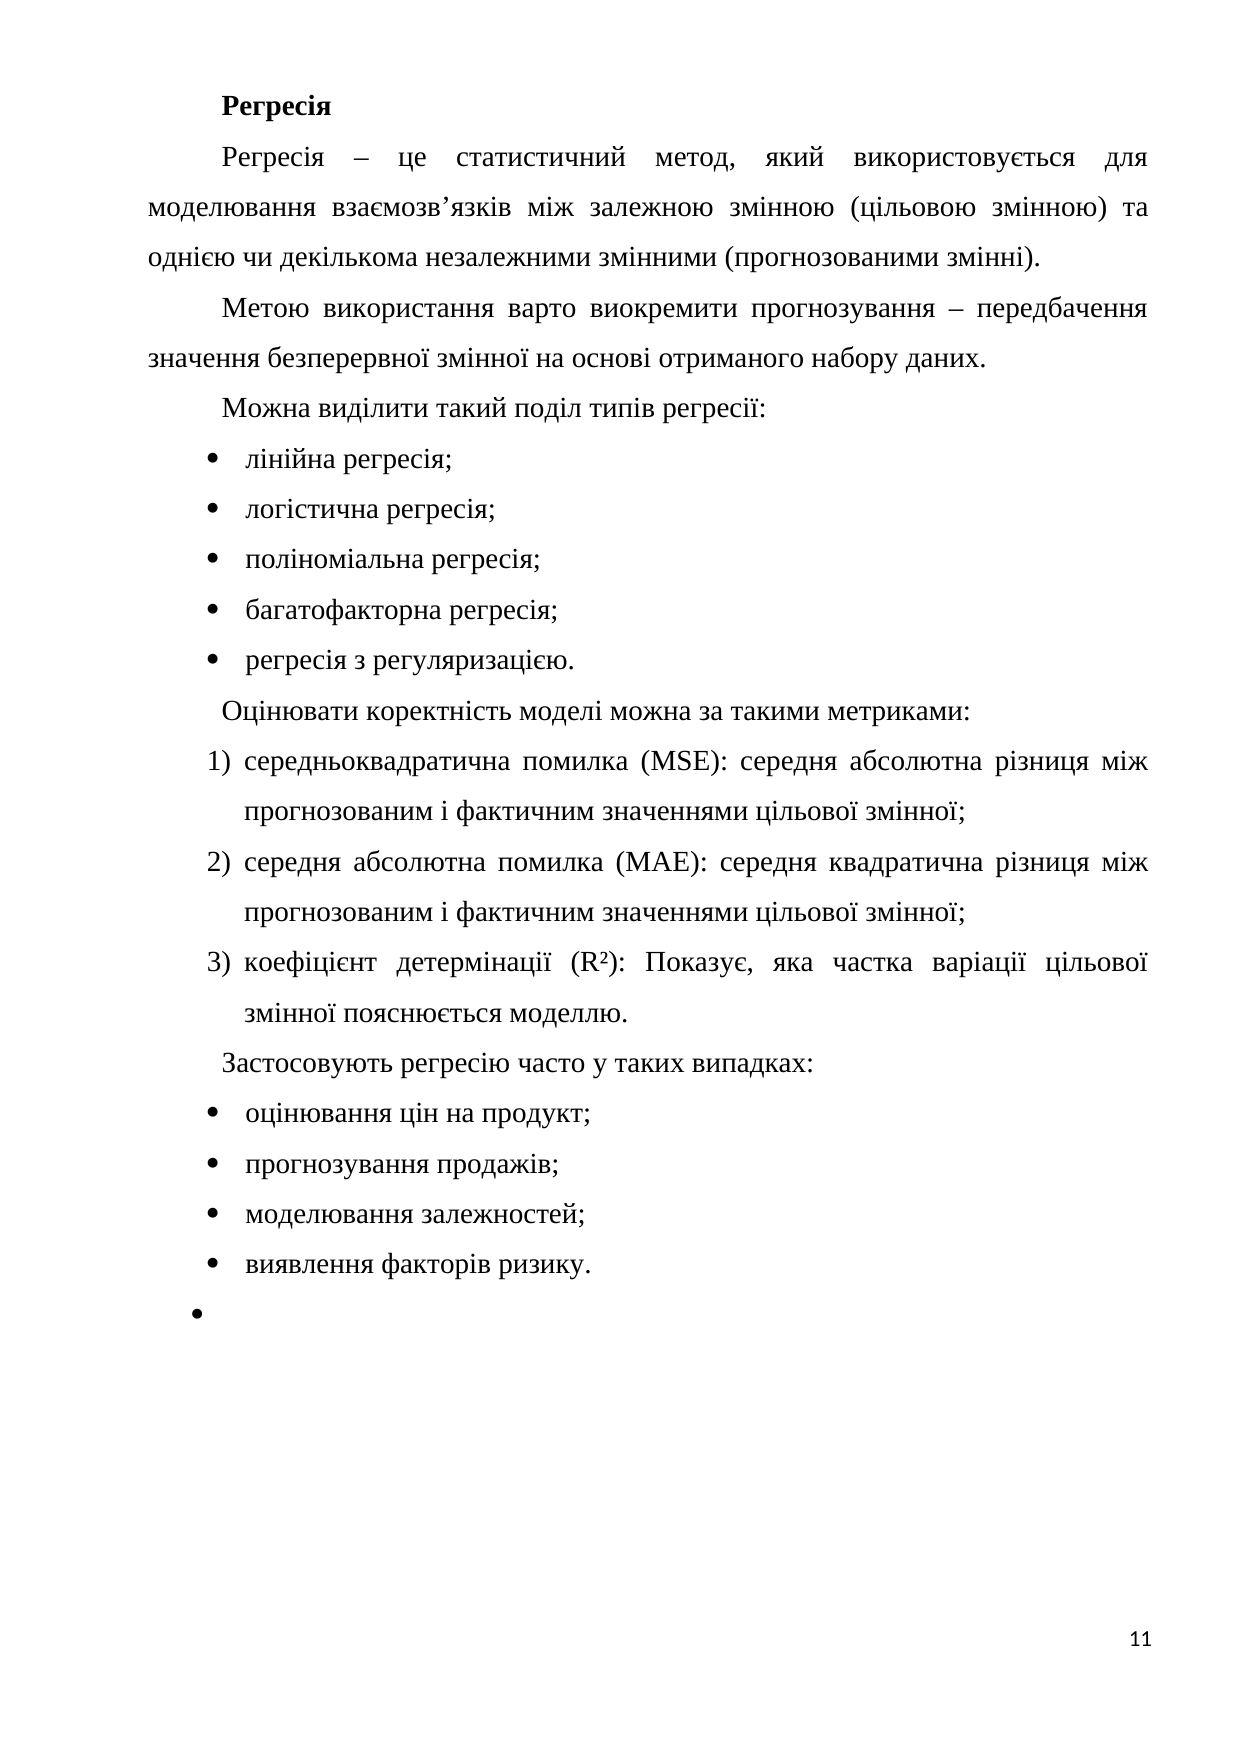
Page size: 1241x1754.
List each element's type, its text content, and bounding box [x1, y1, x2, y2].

list лінійна регресія; [208, 441, 1152, 474]
text Регресія [148, 88, 1152, 122]
list коефіцієнт детермінації (R²): Показує, яка частка варіації цільової змінної пояснюється моделлю. [207, 944, 1149, 1028]
text Можна виділити такий поділ типів регресії: [148, 390, 1149, 424]
list середня абсолютна помилка (MAE): середня квадратична різниця між прогнозованим і фактичним значеннями цільової змінної; [207, 844, 1149, 928]
list регресія з регуляризацією. [208, 642, 1152, 676]
text Оцінювати коректність моделі можна за такими метриками: [148, 693, 1149, 726]
list оцінювання цін на продукт; [208, 1095, 1152, 1129]
list багатофакторна регресія; [208, 592, 1152, 626]
list поліноміальна регресія; [208, 542, 1152, 575]
list прогнозування продажів; [208, 1146, 1152, 1179]
text Застосовують регресію часто у таких випадках: [148, 1045, 1149, 1078]
list виявлення факторів ризику. [208, 1247, 1152, 1280]
text Метою використання варто виокремити прогнозування – передбачення значення безперервної змінної на основі отриманого набору даних. [148, 290, 1149, 374]
list логістична регресія; [208, 491, 1152, 525]
text Регресія – це статистичний метод, який використовується для моделювання взаємозв’язків між залежною змінною (цільовою змінною) та однією чи декількома незалежними змінними (прогнозованими змінні). [148, 139, 1149, 273]
list моделювання залежностей; [208, 1196, 1152, 1230]
list середньоквадратична помилка (MSE): середня абсолютна різниця між прогнозованим і фактичним значеннями цільової змінної; [207, 743, 1149, 827]
